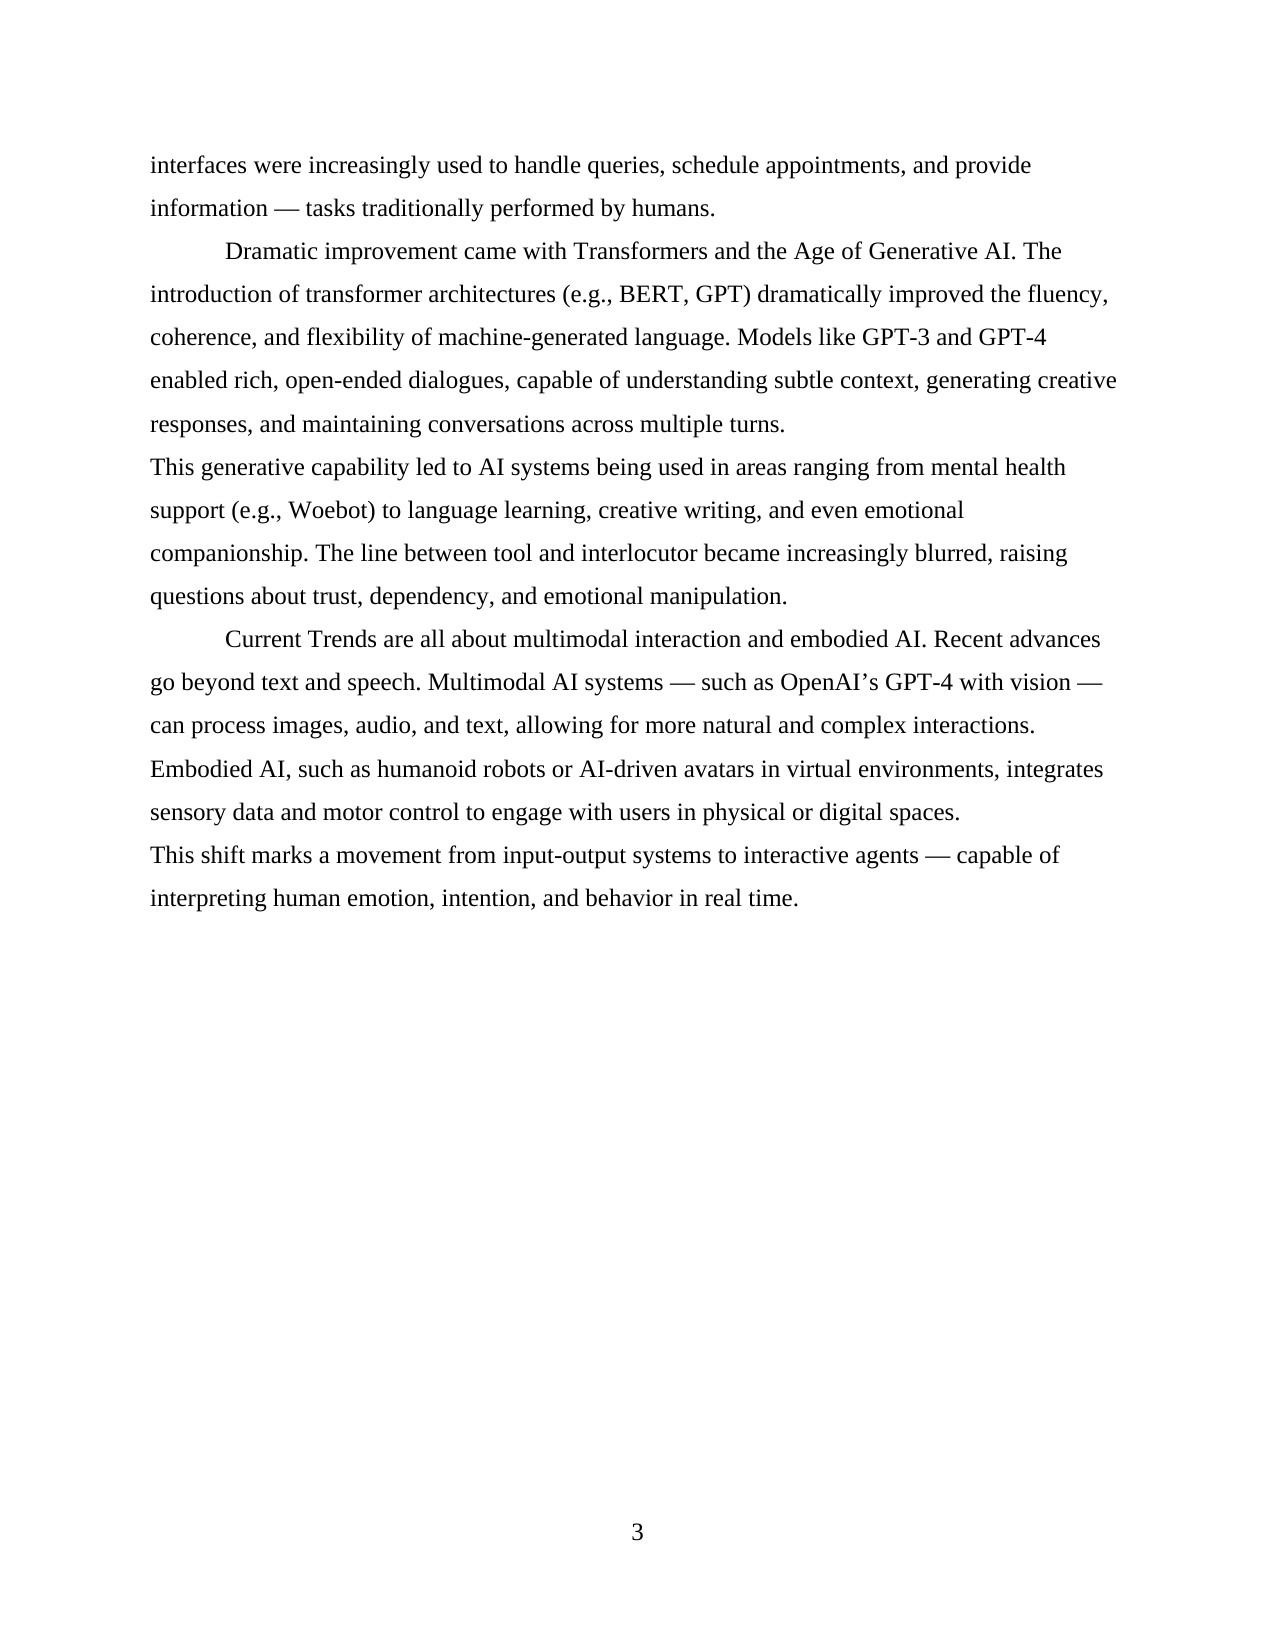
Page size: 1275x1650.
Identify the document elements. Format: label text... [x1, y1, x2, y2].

text This generative capability led to AI systems being used in areas ranging from mental health support (e.g., Woebot) to language learning, creative writing, and even emotional companionship. The line between tool and interlocutor became increasingly blurred, raising questions about trust, dependency, and emotional manipulation. [150, 452, 1125, 610]
text This shift marks a movement from input-output systems to interactive agents — capable of interpreting human emotion, intention, and behavior in real time. [150, 840, 1125, 912]
text Current Trends are all about multimodal interaction and embodied AI. Recent advances go beyond text and speech. Multimodal AI systems — such as OpenAI’s GPT-4 with vision — can process images, audio, and text, allowing for more natural and complex interactions. Embodied AI, such as humanoid robots or AI-driven avatars in virtual environments, integrates sensory data and motor control to engage with users in physical or digital spaces. [150, 624, 1125, 826]
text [150, 150, 1125, 222]
text Dramatic improvement came with Transformers and the Age of Generative AI. The introduction of transformer architectures (e.g., BERT, GPT) dramatically improved the fluency, coherence, and flexibility of machine-generated language. Models like GPT-3 and GPT-4 enabled rich, open-ended dialogues, capable of understanding subtle context, generating creative responses, and maintaining conversations across multiple turns. [150, 236, 1125, 437]
